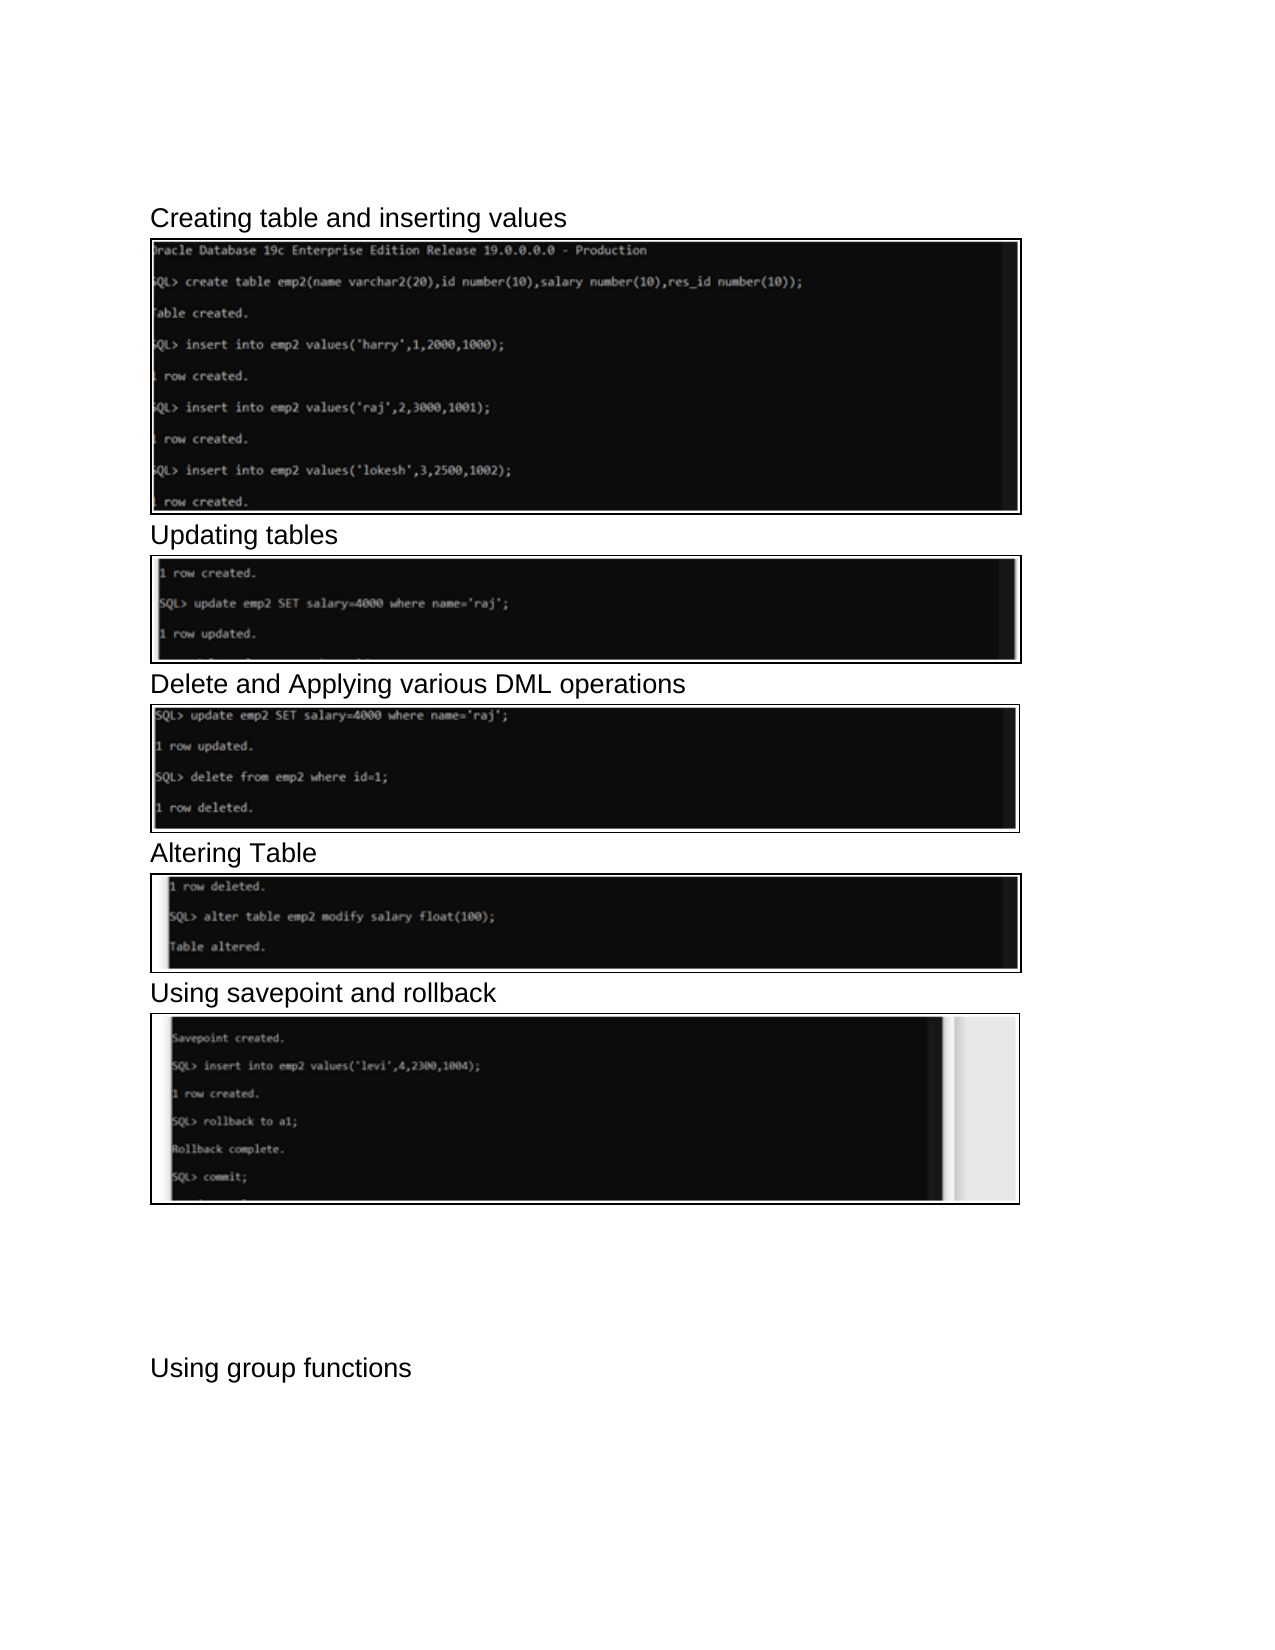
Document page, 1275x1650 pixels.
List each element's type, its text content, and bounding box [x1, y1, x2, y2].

text Creating table and inserting values [150, 202, 1125, 234]
text Using group functions [150, 1352, 1125, 1384]
picture [152, 705, 1019, 832]
picture [152, 556, 1020, 662]
text Updating tables [150, 519, 1125, 550]
text Altering Table [150, 837, 1125, 868]
text Using savepoint and rollback [150, 977, 1125, 1008]
picture [152, 240, 1020, 513]
picture [152, 875, 1020, 972]
text Delete and Applying various DML operations [150, 668, 1125, 699]
picture [152, 1014, 1019, 1203]
